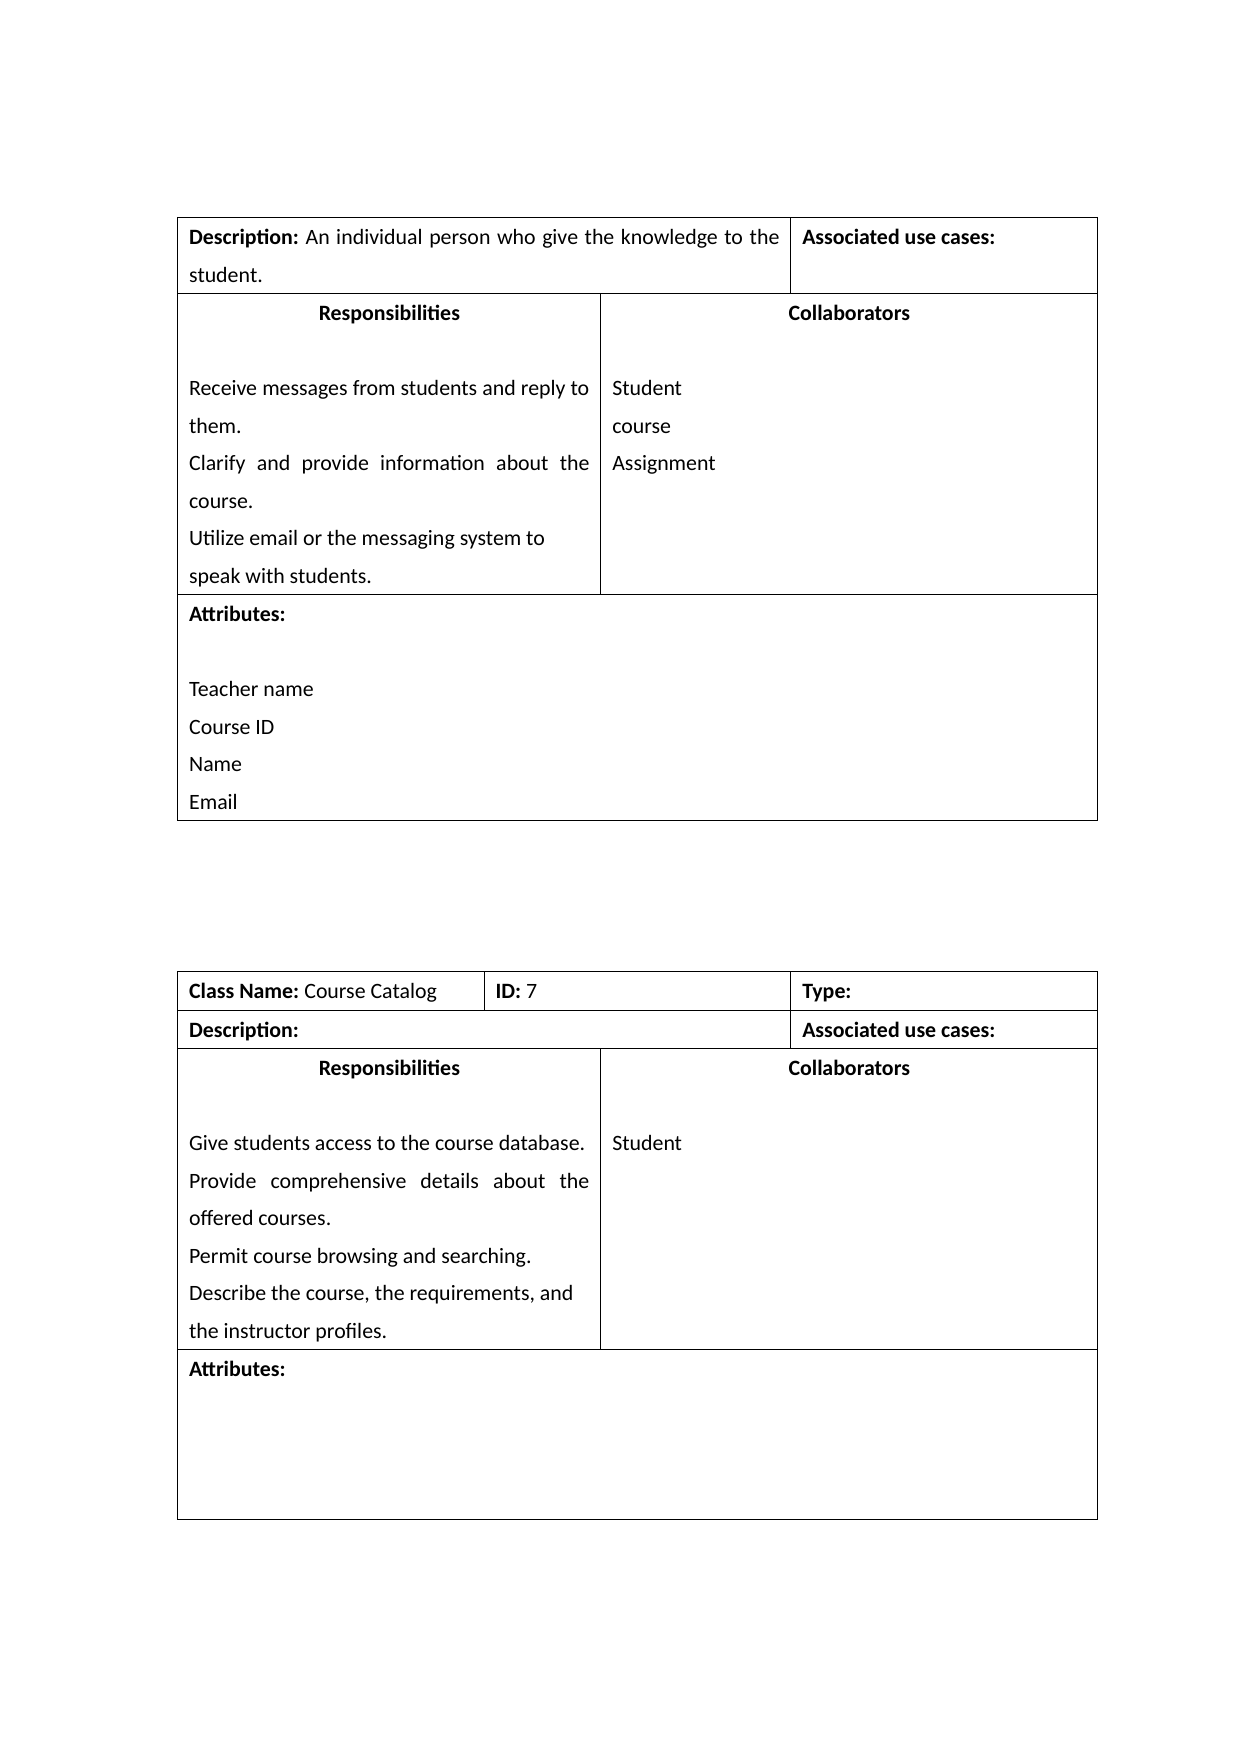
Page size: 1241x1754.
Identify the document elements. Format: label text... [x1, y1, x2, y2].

table_header Type: [791, 972, 1097, 1009]
table_cell Responsibilities Give students access to the course database. Provide comprehensive details about the offered courses. Permit course browsing and searching. Describe the course, the requirements, and the instructor profiles. [178, 1049, 600, 1349]
table_header ID: 7 [485, 972, 790, 1009]
table_header Class Name: Course Catalog [178, 972, 484, 1009]
table_cell Attributes: [178, 1350, 1097, 1518]
table_cell Description: [178, 1011, 790, 1048]
table_cell Associated use cases: [791, 218, 1097, 293]
table_cell Description: An individual person who give the knowledge to the student. [178, 218, 790, 293]
table_cell Responsibilities Receive messages from students and reply to them. Clarify and provide information about the course. Utilize email or the messaging system to speak with students. [178, 294, 600, 594]
table_cell Associated use cases: [791, 1011, 1097, 1048]
table_cell Collaborators Student course Assignment [601, 294, 1097, 594]
table_cell Collaborators Student [601, 1049, 1097, 1349]
table_cell Attributes: Teacher name Course ID Name Email [178, 595, 1097, 820]
